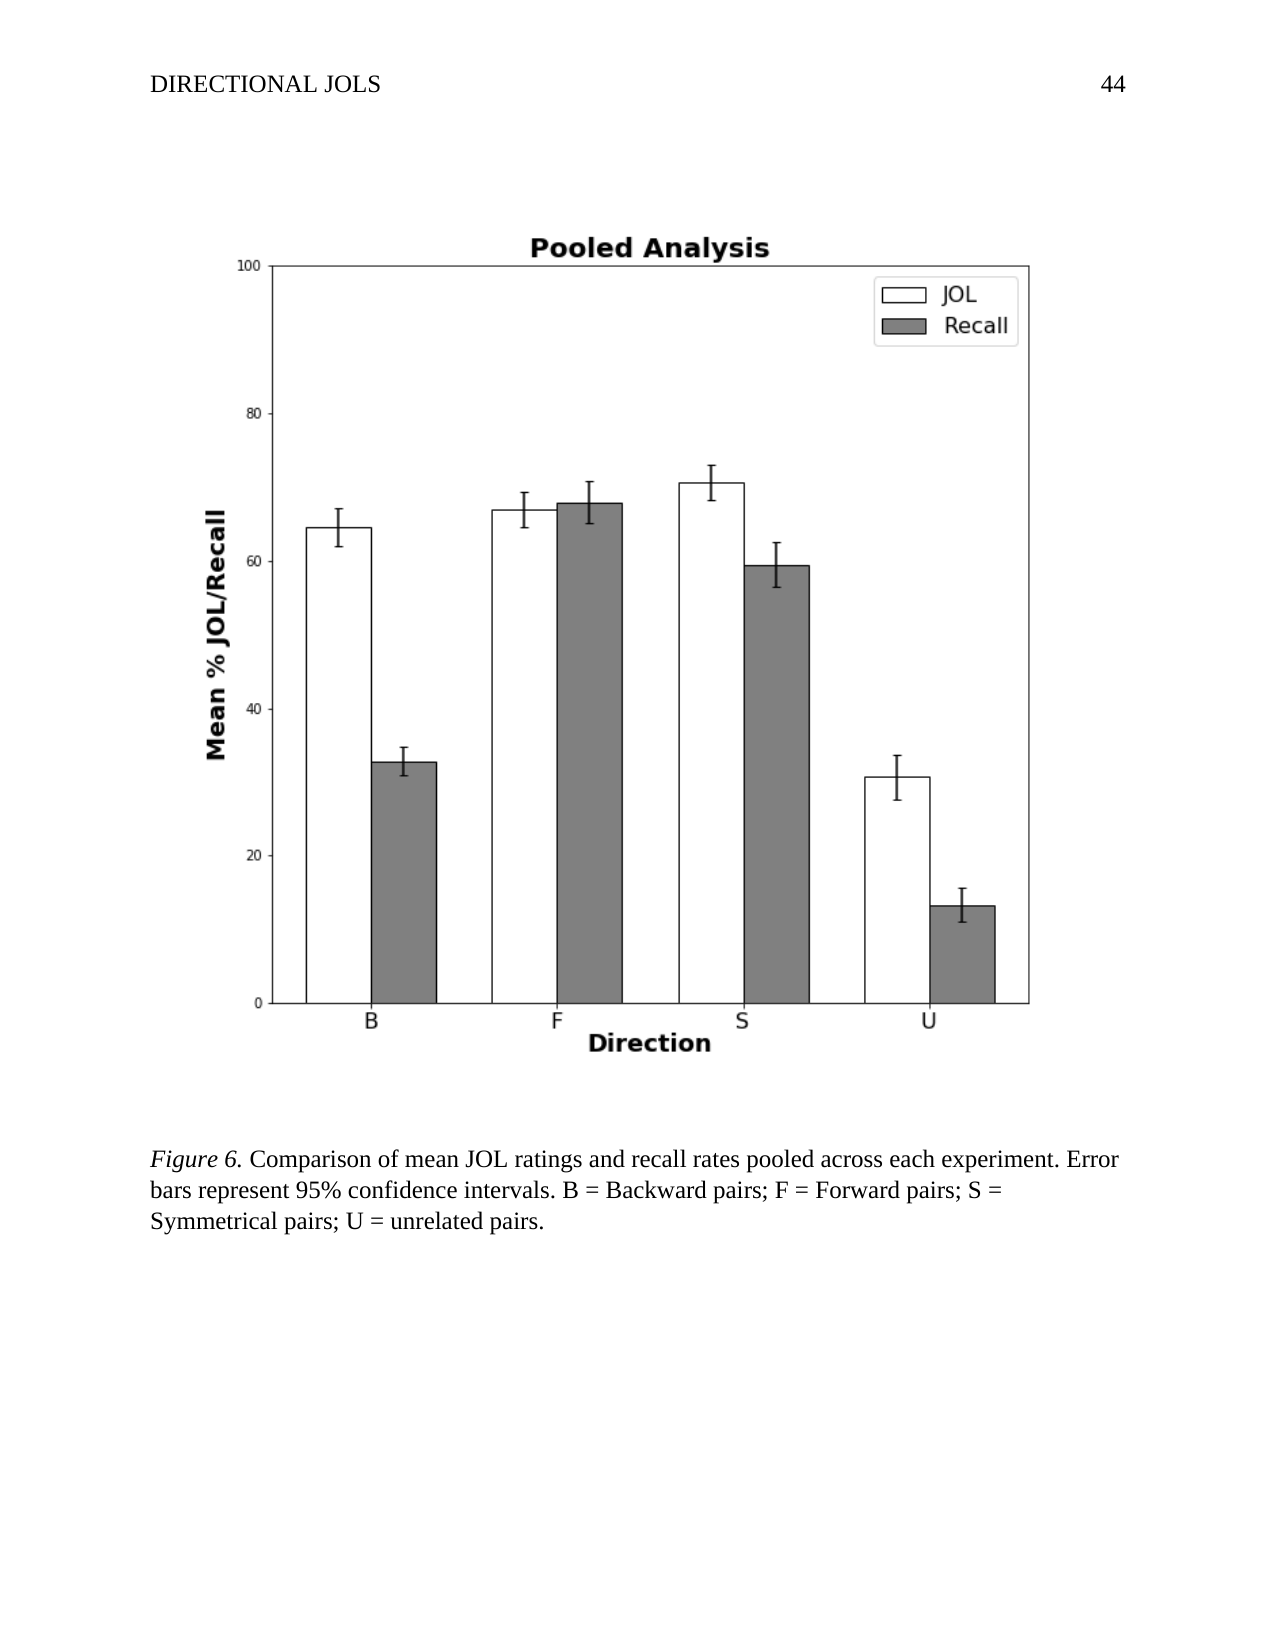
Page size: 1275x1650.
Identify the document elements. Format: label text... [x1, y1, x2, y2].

picture [150, 150, 1125, 1125]
text Figure 6. Comparison of mean JOL ratings and recall rates pooled across each experiment. Error bars represent 95% confidence intervals. B = Backward pairs; F = Forward pairs; S = Symmetrical pairs; U = unrelated pairs. [150, 1144, 1125, 1235]
